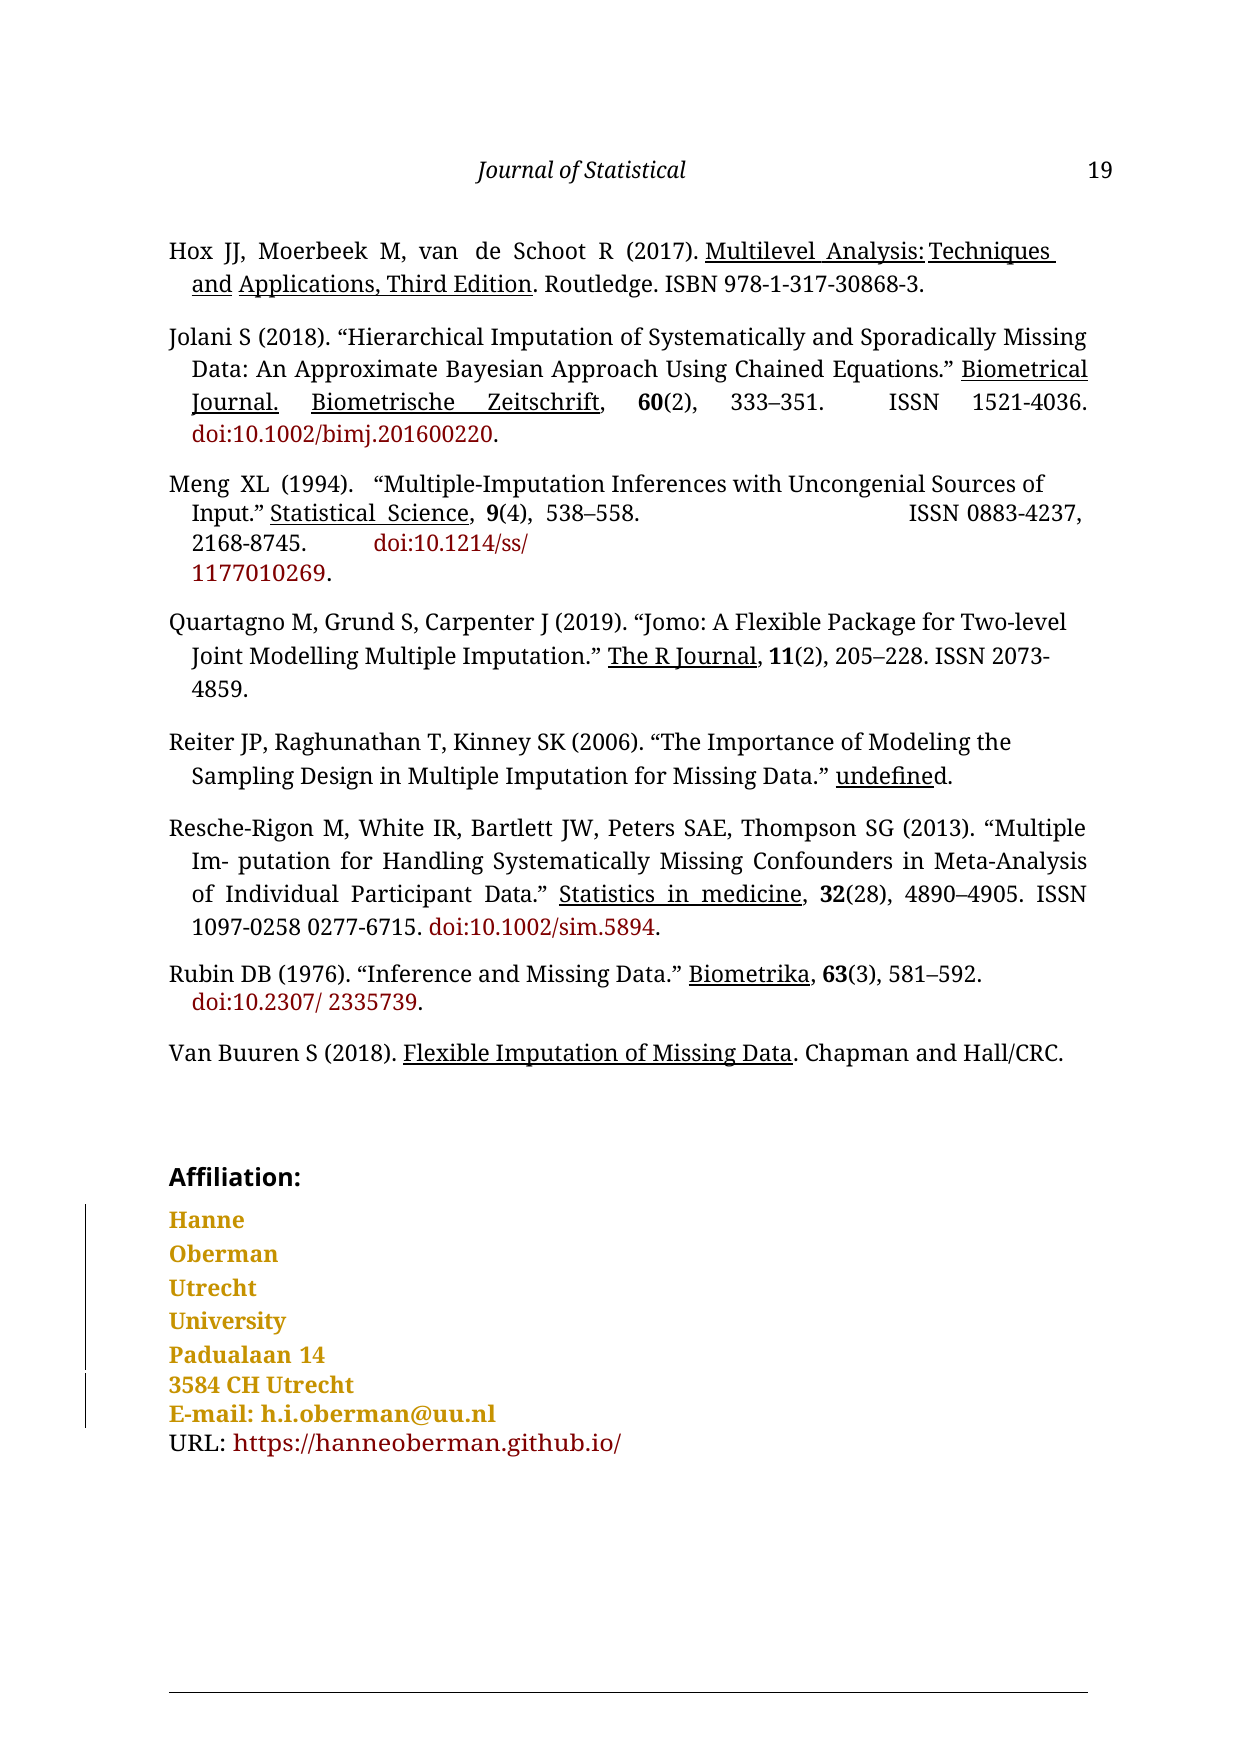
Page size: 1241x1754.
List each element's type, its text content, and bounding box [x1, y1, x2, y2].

text URL: https://hanneoberman.github.io/ [169, 1428, 1240, 1457]
text Resche-Rigon M, White IR, Bartlett JW, Peters SAE, Thompson SG (2013). “Multiple Im- putation for Handling Systematically Missing Confounders in Meta-Analysis of Individual Participant Data.” Statistics in medicine, 32(28), 4890–4905. ISSN 1097-0258 0277-6715. doi:10.1002/sim.5894. [169, 812, 1088, 942]
subtitle Affiliation: [169, 1160, 1240, 1194]
text Hox JJ, Moerbeek M, van de Schoot R (2017). Multilevel Analysis: Techniques and Applications, Third Edition. Routledge. ISBN 978-1-317-30868-3. [169, 235, 1088, 300]
text 3584 CH Utrecht [169, 1373, 1240, 1399]
text E-mail: h.i.oberman@uu.nl [169, 1399, 1240, 1428]
text Quartagno M, Grund S, Carpenter J (2019). “Jomo: A Flexible Package for Two-level Joint Modelling Multiple Imputation.” The R Journal, 11(2), 205–228. ISSN 2073-4859. [169, 606, 1097, 704]
text Hanne Oberman Utrecht University Padualaan 14 [169, 1204, 354, 1370]
text Meng XL (1994). “Multiple-Imputation Inferences with Uncongenial Sources of Input.” Statistical Science, 9(4), 538–558. ISSN 0883-4237, 2168-8745. doi:10.1214/ss/ [169, 468, 1088, 558]
text 1177010269. [191, 558, 1240, 587]
text Jolani S (2018). “Hierarchical Imputation of Systematically and Sporadically Missing Data: An Approximate Bayesian Approach Using Chained Equations.” Biometrical Journal. Biometrische Zeitschrift, 60(2), 333–351. ISSN 1521-4036. doi:10.1002/bimj.201600220. [169, 321, 1088, 449]
text Reiter JP, Raghunathan T, Kinney SK (2006). “The Importance of Modeling the Sampling Design in Multiple Imputation for Missing Data.” undefined. [169, 726, 1097, 791]
text Rubin DB (1976). “Inference and Missing Data.” Biometrika, 63(3), 581–592. doi:10.2307/ 2335739. [169, 960, 1097, 1017]
text Van Buuren S (2018). Flexible Imputation of Missing Data. Chapman and Hall/CRC. [169, 1036, 1240, 1068]
